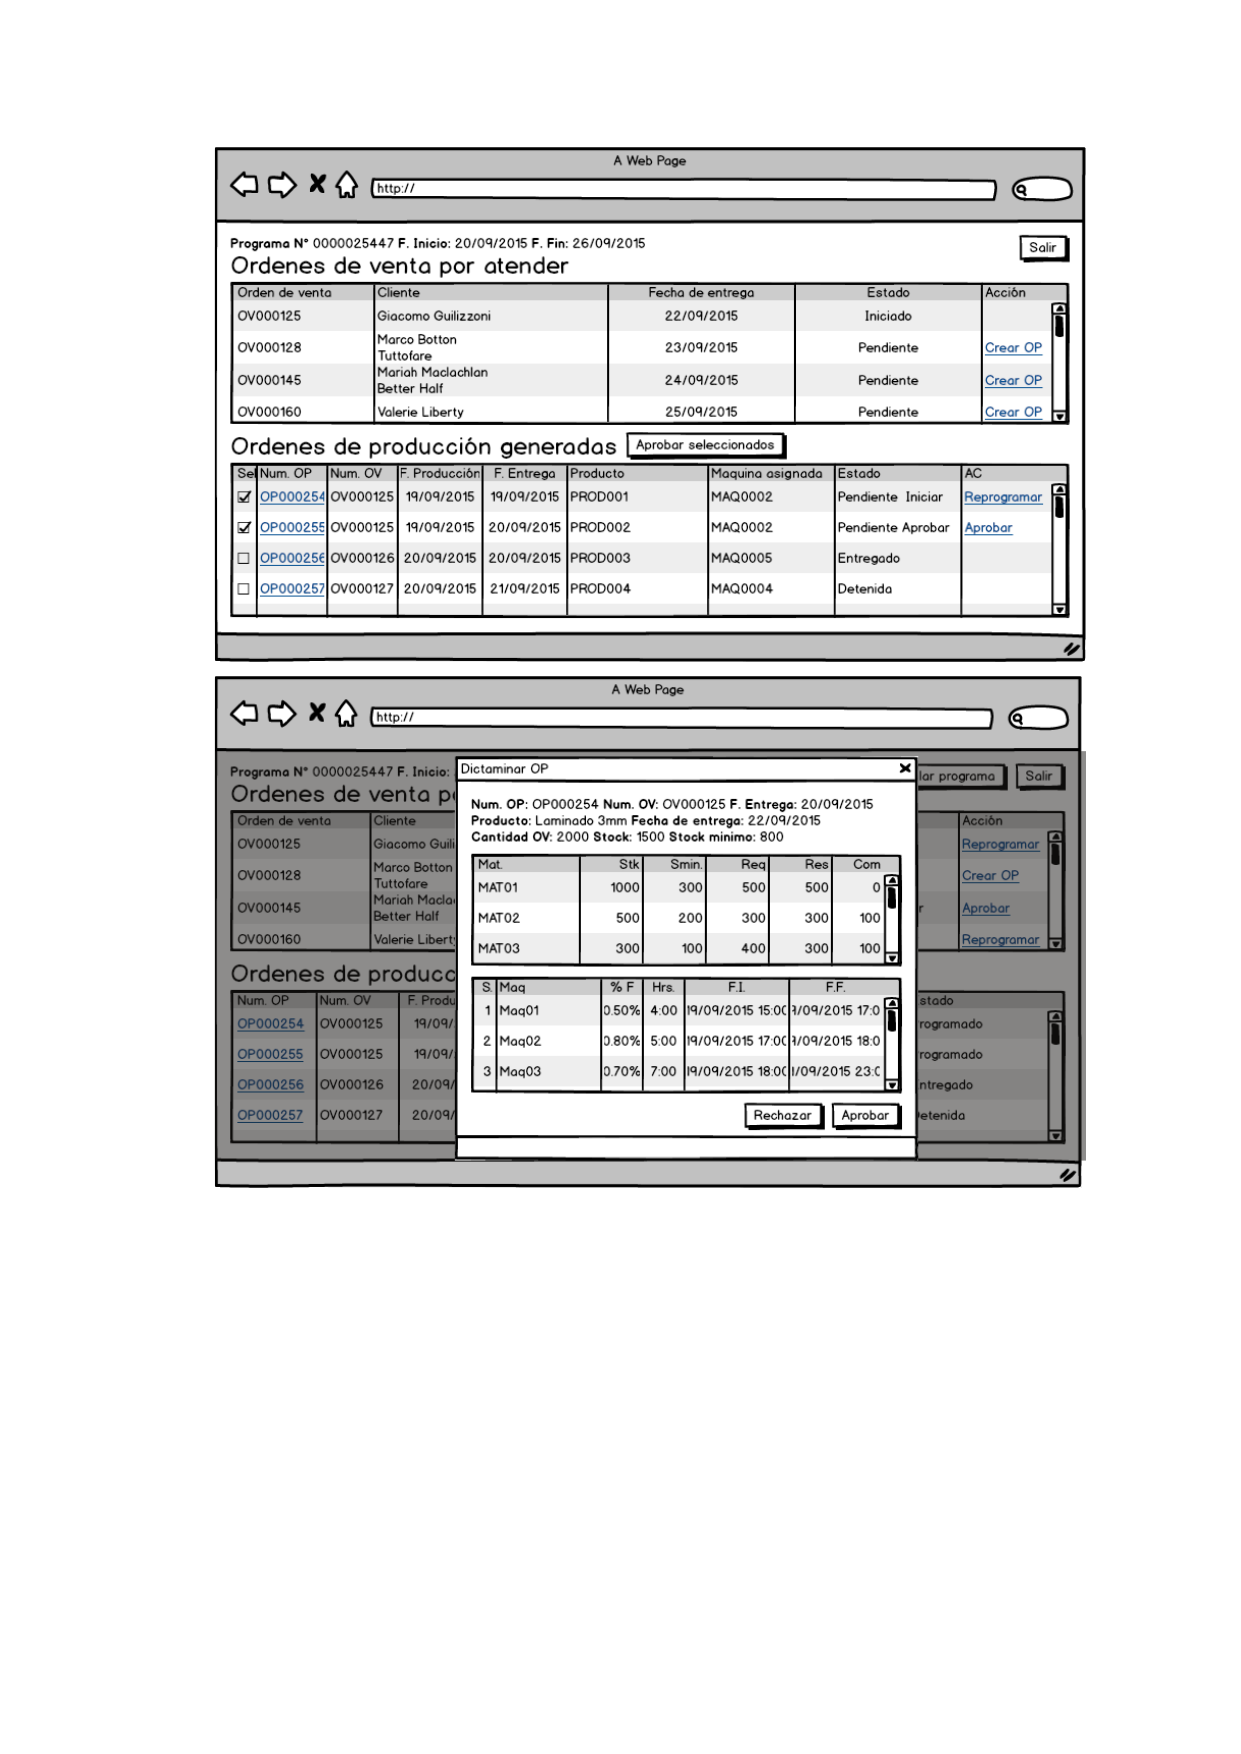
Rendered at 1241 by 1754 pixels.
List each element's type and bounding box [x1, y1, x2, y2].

picture [214, 676, 1086, 1188]
picture [214, 147, 1086, 662]
